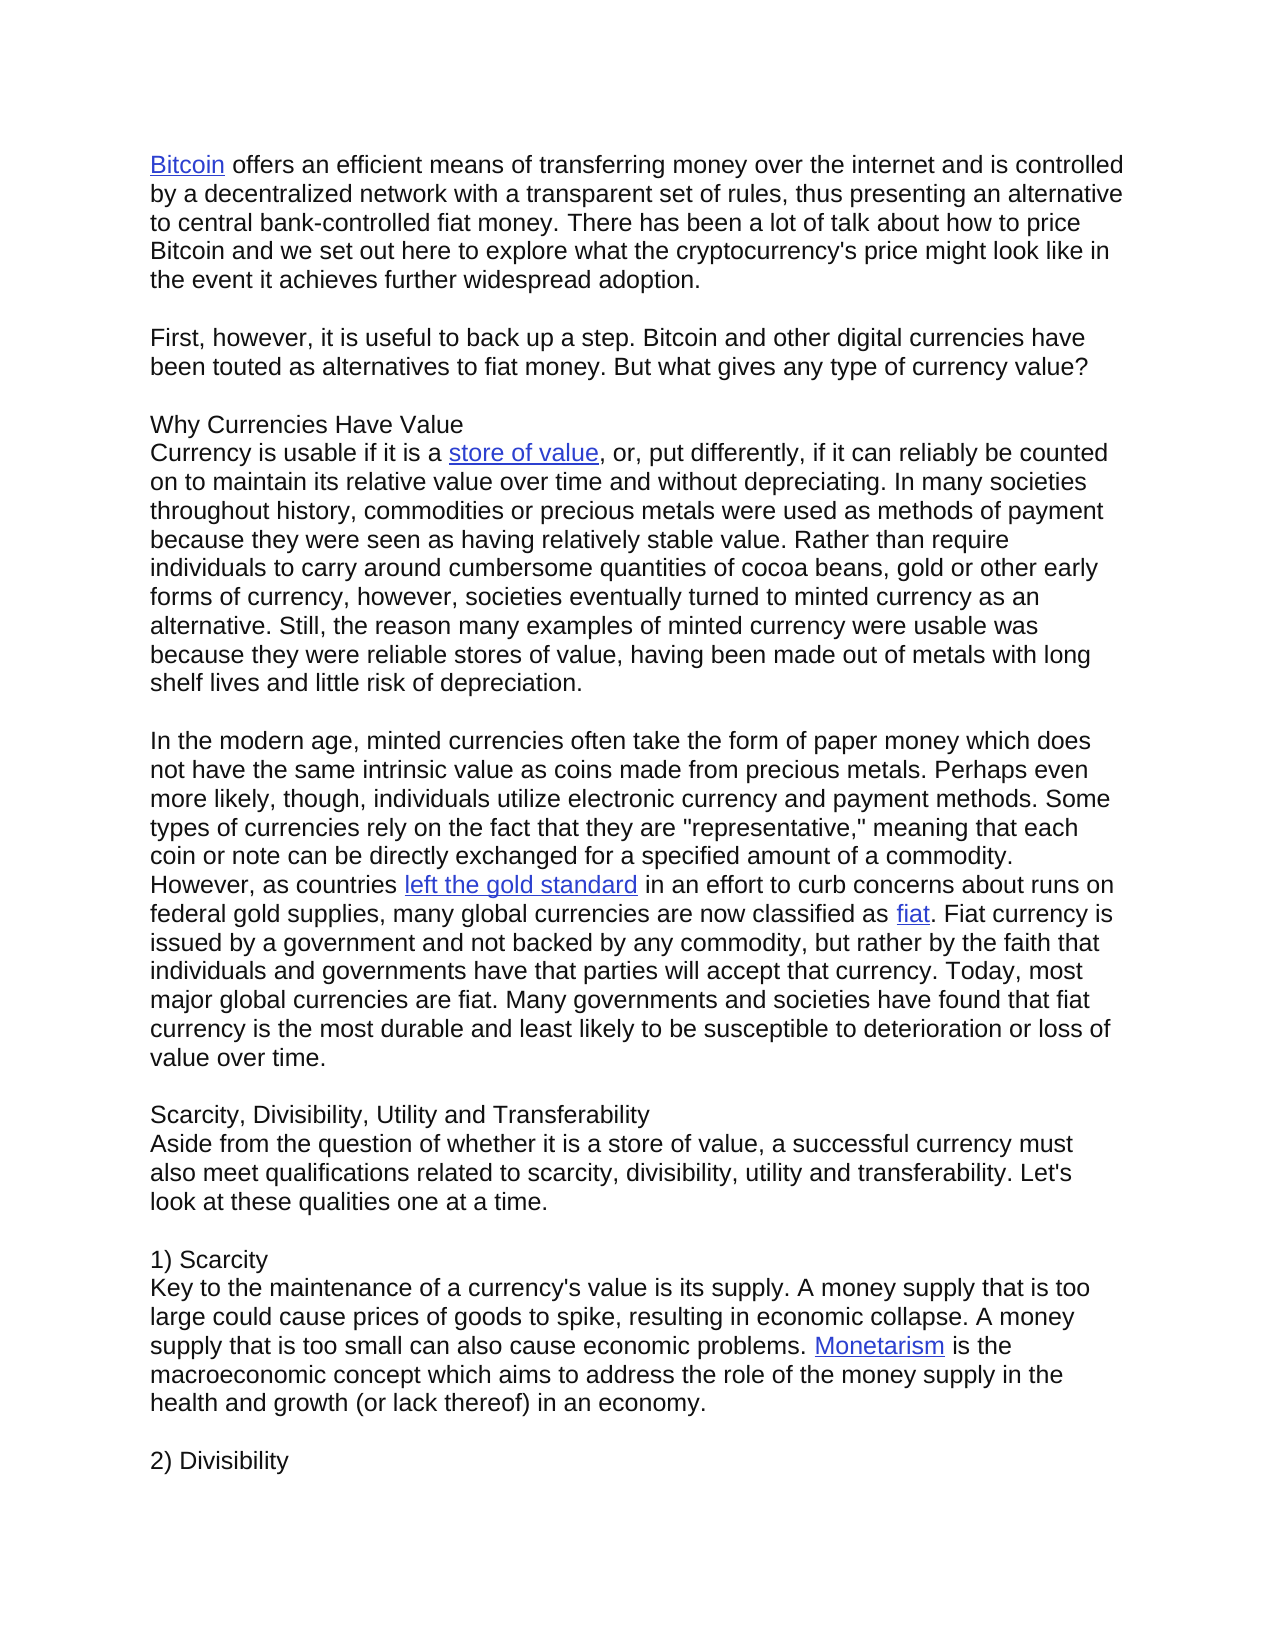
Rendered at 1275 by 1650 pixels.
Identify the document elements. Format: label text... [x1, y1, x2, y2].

text 1) Scarcity [150, 1244, 1125, 1273]
text Bitcoin offers an efficient means of transferring money over the internet and is controlled by a decentralized network with a transparent set of rules, thus presenting an alternative to central bank-controlled fiat money. There has been a lot of talk about how to price Bitcoin and we set out here to explore what the cryptocurrency's price might look like in the event it achieves further widespread adoption. [150, 150, 1125, 294]
text Aside from the question of whether it is a store of value, a successful currency must also meet qualifications related to scarcity, divisibility, utility and transferability. Let's look at these qualities one at a time. [150, 1129, 1125, 1215]
text Why Currencies Have Value [150, 409, 1125, 438]
text Scarcity, Divisibility, Utility and Transferability [150, 1100, 1125, 1129]
text Key to the maintenance of a currency's value is its supply. A money supply that is too large could cause prices of goods to spike, resulting in economic collapse. A money supply that is too small can also cause economic problems. Monetarism is the macroeconomic concept which aims to address the role of the money supply in the health and growth (or lack thereof) in an economy. [150, 1273, 1125, 1417]
text First, however, it is useful to back up a step. Bitcoin and other digital currencies have been touted as alternatives to fiat money. But what gives any type of currency value? [150, 323, 1125, 380]
text In the modern age, minted currencies often take the form of paper money which does not have the same intrinsic value as coins made from precious metals. Perhaps even more likely, though, individuals utilize electronic currency and payment methods. Some types of currencies rely on the fact that they are "representative," meaning that each coin or note can be directly exchanged for a specified amount of a commodity. However, as countries left the gold standard in an effort to curb concerns about runs on federal gold supplies, many global currencies are now classified as fiat. Fiat currency is issued by a government and not backed by any commodity, but rather by the faith that individuals and governments have that parties will accept that currency. Today, most major global currencies are fiat. Many governments and societies have found that fiat currency is the most durable and least likely to be susceptible to deterioration or loss of value over time. [150, 726, 1125, 1071]
text Currency is usable if it is a store of value, or, put differently, if it can reliably be counted on to maintain its relative value over time and without depreciating. In many societies throughout history, commodities or precious metals were used as methods of payment because they were seen as having relatively stable value. Rather than require individuals to carry around cumbersome quantities of cocoa beans, gold or other early forms of currency, however, societies eventually turned to minted currency as an alternative. Still, the reason many examples of minted currency were usable was because they were reliable stores of value, having been made out of metals with long shelf lives and little risk of depreciation. [150, 438, 1125, 697]
text 2) Divisibility [150, 1446, 1125, 1475]
